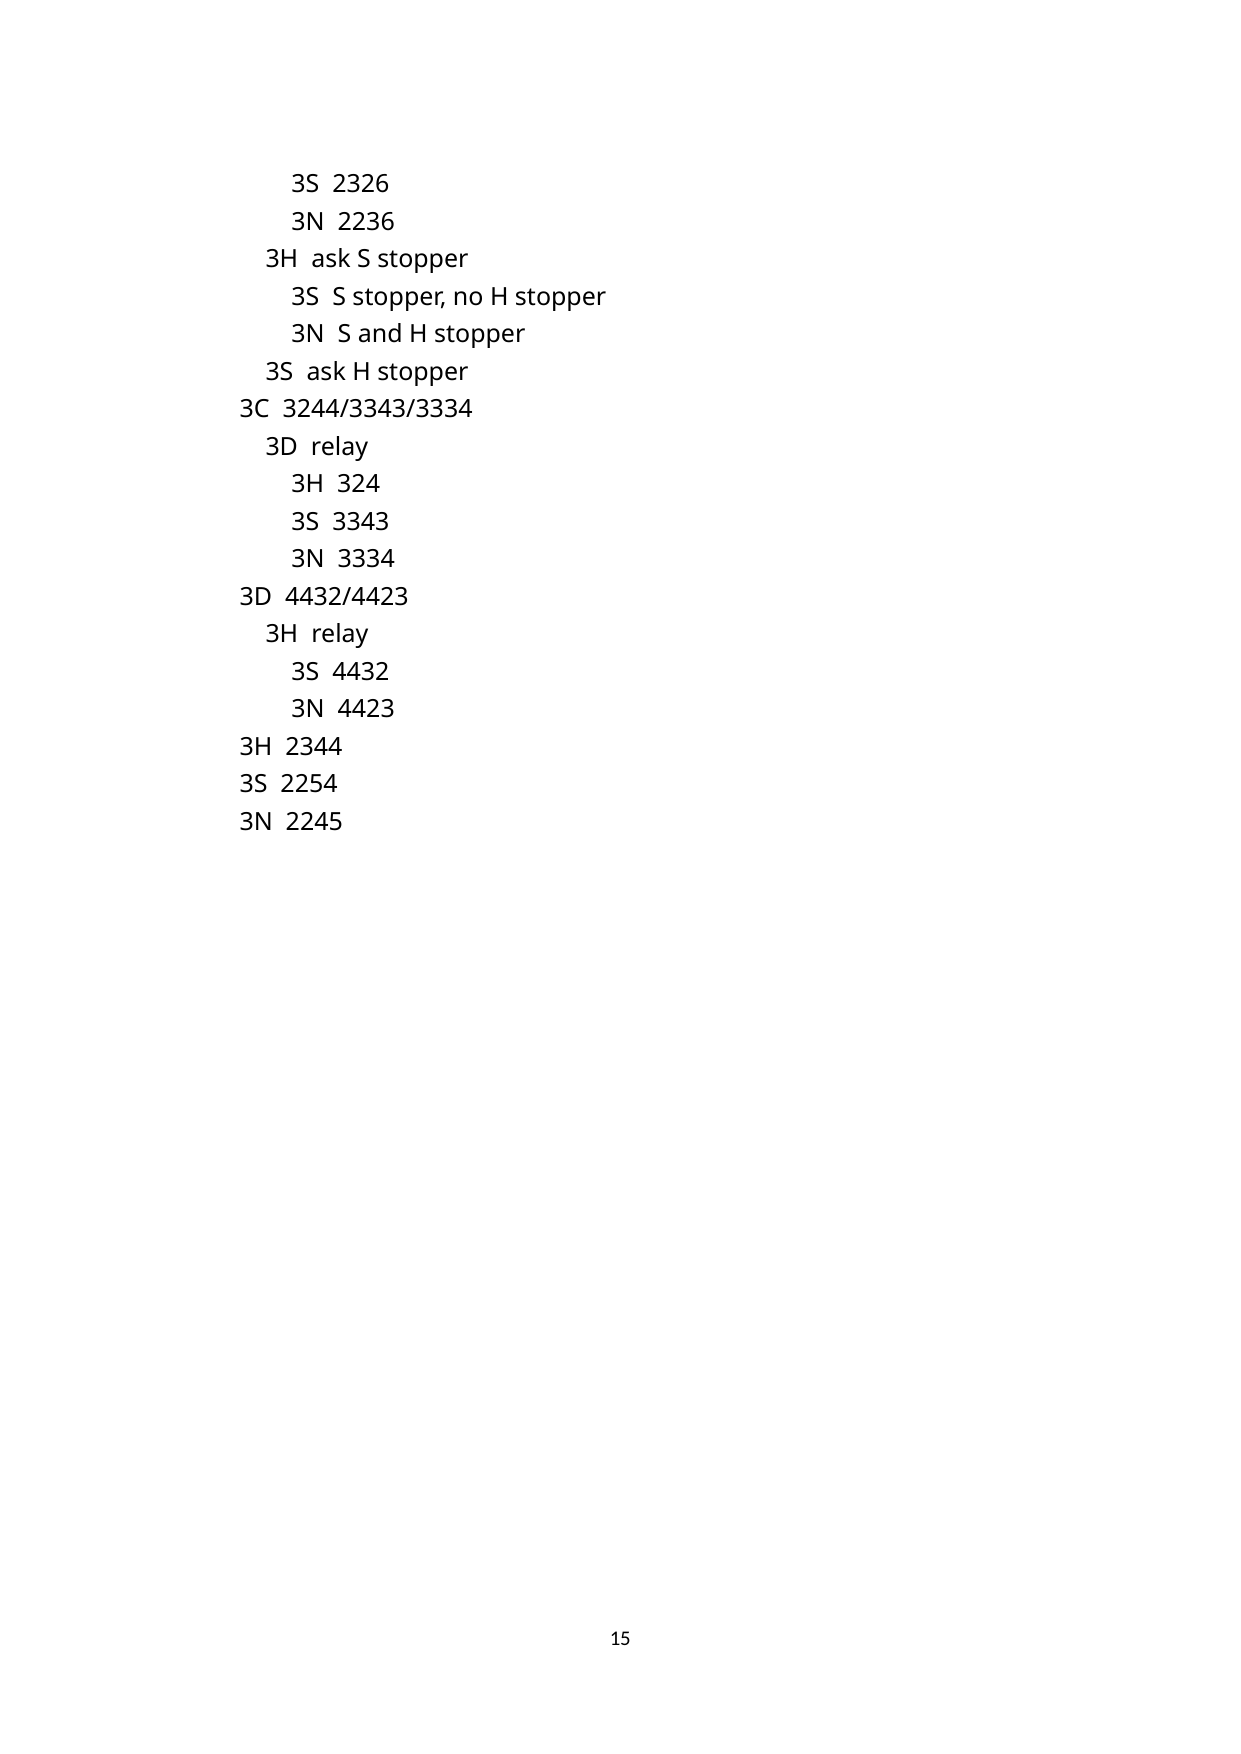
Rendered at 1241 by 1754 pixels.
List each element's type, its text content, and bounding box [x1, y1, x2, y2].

text 3N S and H stopper [187, 314, 1053, 352]
text 3D relay [187, 427, 1053, 464]
text 3S 4432 [187, 652, 1053, 689]
text 3H relay [187, 614, 1053, 652]
text 3S S stopper, no H stopper [187, 277, 1053, 314]
text 3S ask H stopper [187, 352, 1053, 389]
text 3H 324 [187, 464, 1053, 502]
text 3N 3334 [187, 539, 1053, 577]
text 3C 3244/3343/3334 [187, 389, 1053, 427]
text 3H 2344 [187, 727, 1053, 764]
text 3H ask S stopper [187, 239, 1053, 277]
text 3S 2326 [187, 164, 1053, 202]
text 3N 4423 [187, 689, 1053, 727]
text 3D 4432/4423 [187, 577, 1053, 614]
text 3N 2236 [187, 202, 1053, 239]
text 3N 2245 [187, 802, 1053, 839]
text 3S 3343 [187, 502, 1053, 539]
text 3S 2254 [187, 764, 1053, 802]
